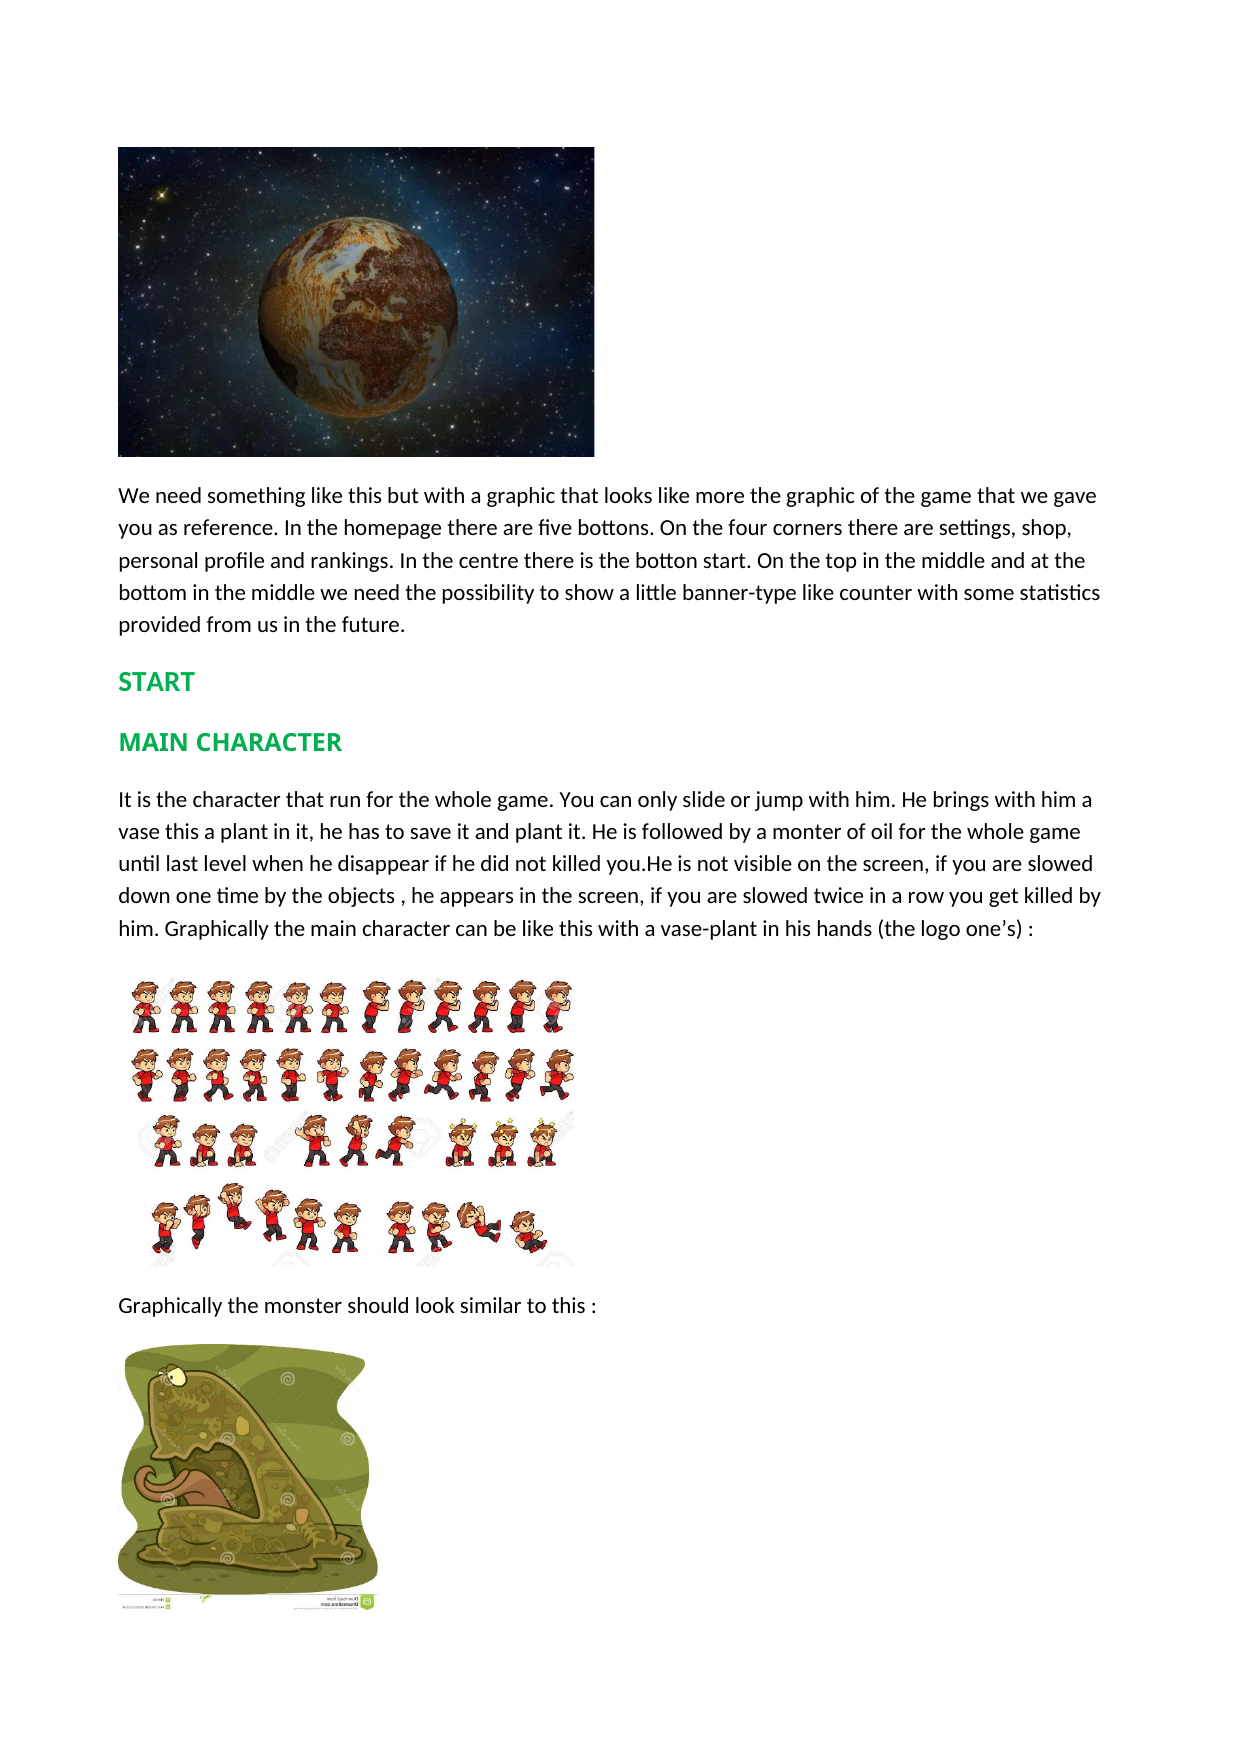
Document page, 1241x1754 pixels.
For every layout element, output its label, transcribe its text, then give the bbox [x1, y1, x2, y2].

text MAIN CHARACTER [118, 725, 1122, 759]
text It is the character that run for the whole game. You can only slide or jump with him. He brings with him a vase this a plant in it, he has to save it and plant it. He is followed by a monter of oil for the whole game until last level when he disappear if he did not killed you.He is not visible on the screen, if you are slowed down one time by the objects , he appears in the screen, if you are slowed twice in a row you get killed by him. Graphically the main character can be like this with a vase-plant in his hands (the logo one’s) : [118, 785, 1122, 942]
text START [118, 663, 1122, 699]
picture [118, 966, 588, 1267]
picture [118, 147, 595, 457]
picture [118, 1344, 378, 1613]
text We need something like this but with a graphic that looks like more the graphic of the game that we gave you as reference. In the homepage there are five bottons. On the four corners there are settings, shop, personal profile and rankings. In the centre there is the botton start. On the top in the middle and at the bottom in the middle we need the possibility to show a little banner-type like counter with some statistics provided from us in the future. [118, 481, 1122, 638]
text Graphically the monster should look similar to this : [118, 1292, 1122, 1319]
